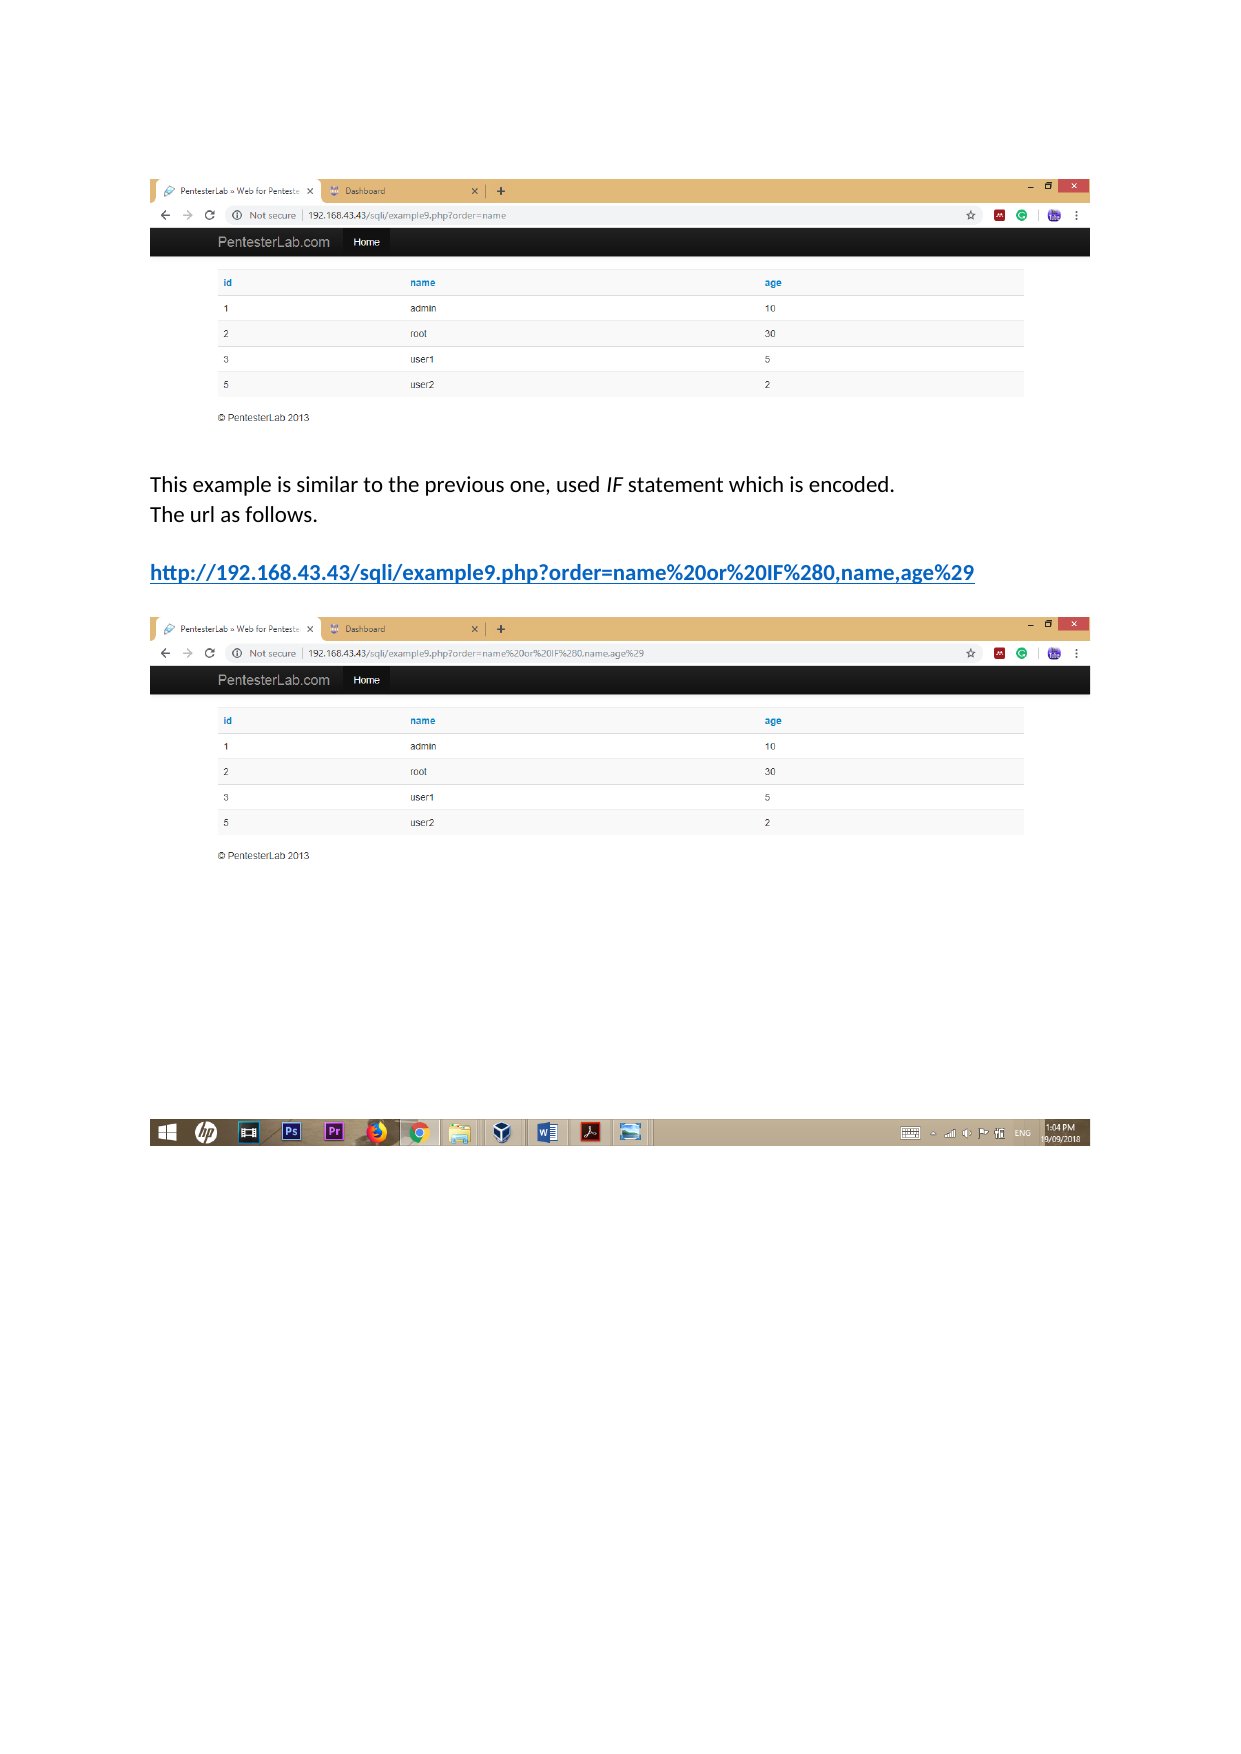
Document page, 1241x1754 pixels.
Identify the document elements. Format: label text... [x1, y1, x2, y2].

text The url as follows. [150, 500, 1090, 528]
picture [150, 617, 1091, 1146]
text http://192.168.43.43/sqli/example9.php?order=name%20or%20IF%280,name,age%29 [150, 558, 1090, 587]
picture [150, 179, 1090, 469]
text This example is similar to the previous one, used IF statement which is encoded. [150, 470, 1090, 498]
